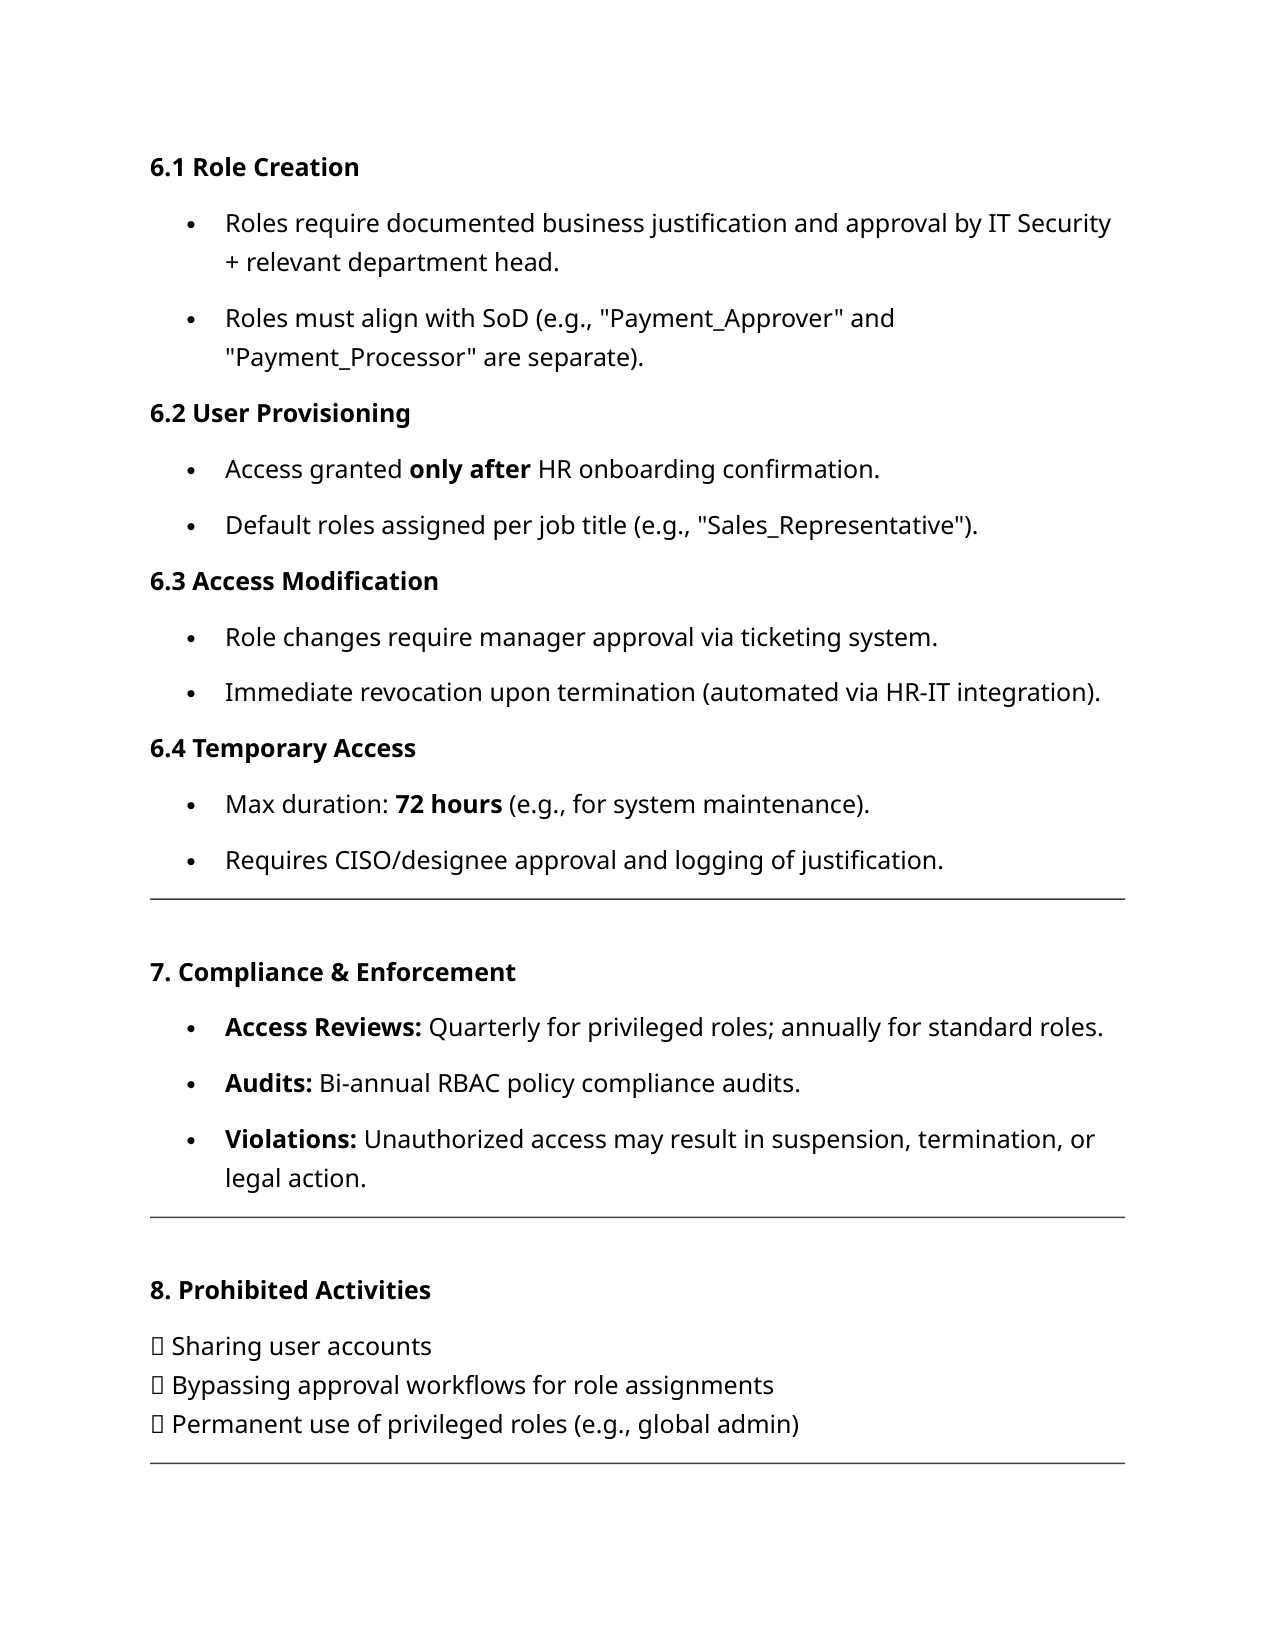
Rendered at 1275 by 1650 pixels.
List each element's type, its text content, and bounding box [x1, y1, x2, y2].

text ❌ Sharing user accounts ❌ Bypassing approval workflows for role assignments ❌ Permanent use of privileged roles (e.g., global admin) [150, 1328, 1125, 1441]
list Violations: Unauthorized access may result in suspension, termination, or legal action. [187, 1122, 1125, 1195]
list Audits: Bi-annual RBAC policy compliance audits. [187, 1066, 1125, 1100]
list Access Reviews: Quarterly for privileged roles; annually for standard roles. [187, 1010, 1125, 1044]
text 7. Compliance & Enforcement [150, 954, 1125, 988]
list Immediate revocation upon termination (automated via HR-IT integration). [187, 675, 1125, 709]
list Requires CISO/designee approval and logging of justification. [187, 842, 1125, 877]
list Access granted only after HR onboarding confirmation. [187, 452, 1125, 486]
text 6.3 Access Modification [150, 563, 1125, 597]
list Role changes require manager approval via ticketing system. [187, 619, 1125, 653]
text 6.1 Role Creation [150, 150, 1125, 184]
list Max duration: 72 hours (e.g., for system maintenance). [187, 787, 1125, 821]
text 6.2 User Provisioning [150, 396, 1125, 430]
list Roles must align with SoD (e.g., "Payment_Approver" and "Payment_Processor" are separate). [187, 301, 1125, 374]
text 8. Prohibited Activities [150, 1272, 1125, 1307]
list Roles require documented business justification and approval by IT Security + relevant department head. [187, 206, 1125, 279]
text 6.4 Temporary Access [150, 731, 1125, 765]
list Default roles assigned per job title (e.g., "Sales_Representative"). [187, 507, 1125, 542]
